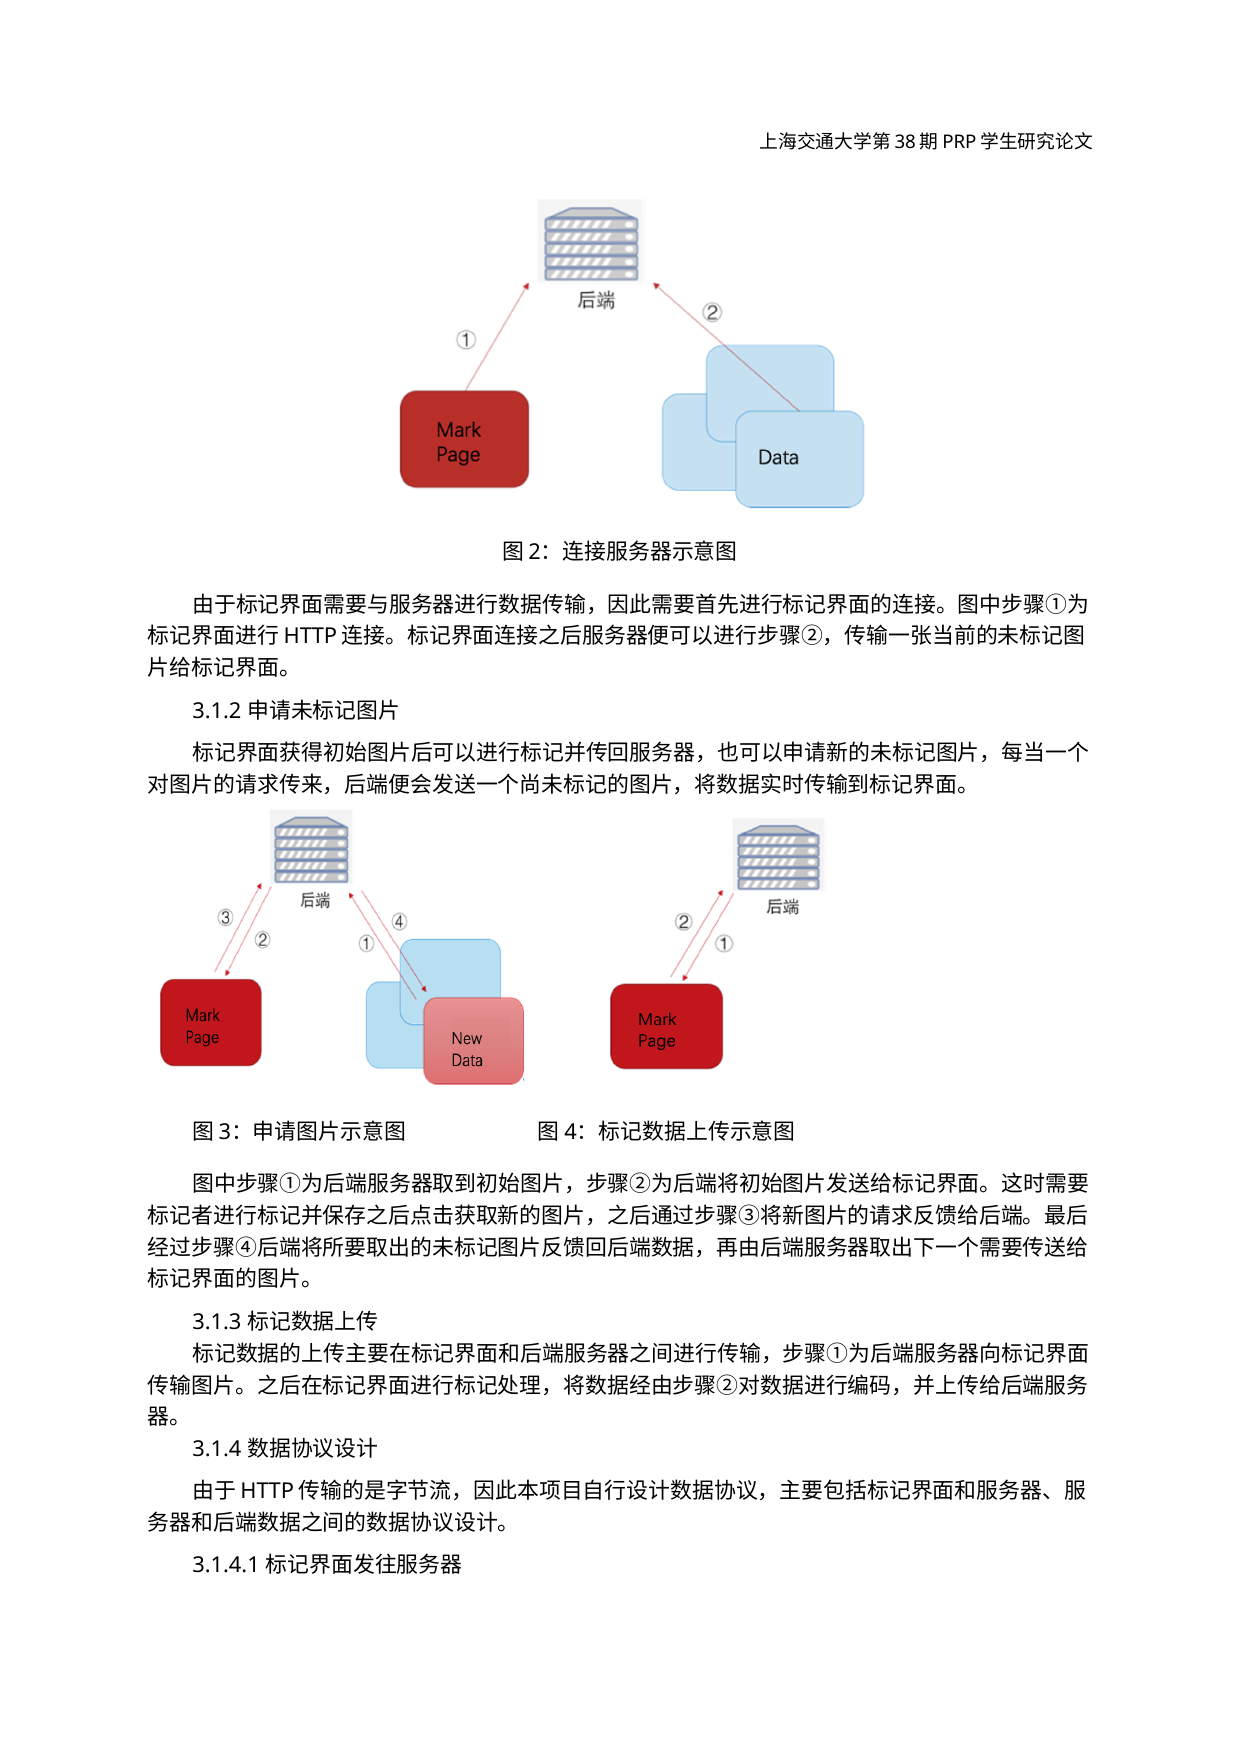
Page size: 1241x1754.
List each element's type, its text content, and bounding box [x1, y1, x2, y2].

picture [377, 188, 872, 514]
text 3.1.3 标记数据上传 [148, 1303, 1092, 1336]
text 3.1.4.1 标记界面发往服务器 [148, 1547, 1092, 1579]
text 3.1.4 数据协议设计 [148, 1431, 1092, 1463]
text 标记数据的上传主要在标记界面和后端服务器之间进行传输，步骤①为后端服务器向标记界面传输图片。之后在标记界面进行标记处理，将数据经由步骤②对数据进行编码，并上传给后端服务器。 [148, 1336, 1092, 1431]
picture [147, 801, 525, 1087]
text 由于HTTP传输的是字节流，因此本项目自行设计数据协议，主要包括标记界面和服务器、服务器和后端数据之间的数据协议设计。 [148, 1473, 1092, 1537]
text 图中步骤①为后端服务器取到初始图片，步骤②为后端将初始图片发送给标记界面。这时需要标记者进行标记并保存之后点击获取新的图片，之后通过步骤③将新图片的请求反馈给后端。最后经过步骤④后端将所要取出的未标记图片反馈回后端数据，再由后端服务器取出下一个需要传送给标记界面的图片。 [148, 1166, 1092, 1293]
text 图3：申请图片示意图 图4：标记数据上传示意图 [148, 1114, 1092, 1146]
text 由于标记界面需要与服务器进行数据传输，因此需要首先进行标记界面的连接。图中步骤①为标记界面进行HTTP连接。标记界面连接之后服务器便可以进行步骤②，传输一张当前的未标记图片给标记界面。 [148, 587, 1092, 682]
text 3.1.2 申请未标记图片 [148, 692, 1092, 725]
picture [592, 798, 912, 1087]
text 图2：连接服务器示意图 [458, 534, 1092, 566]
